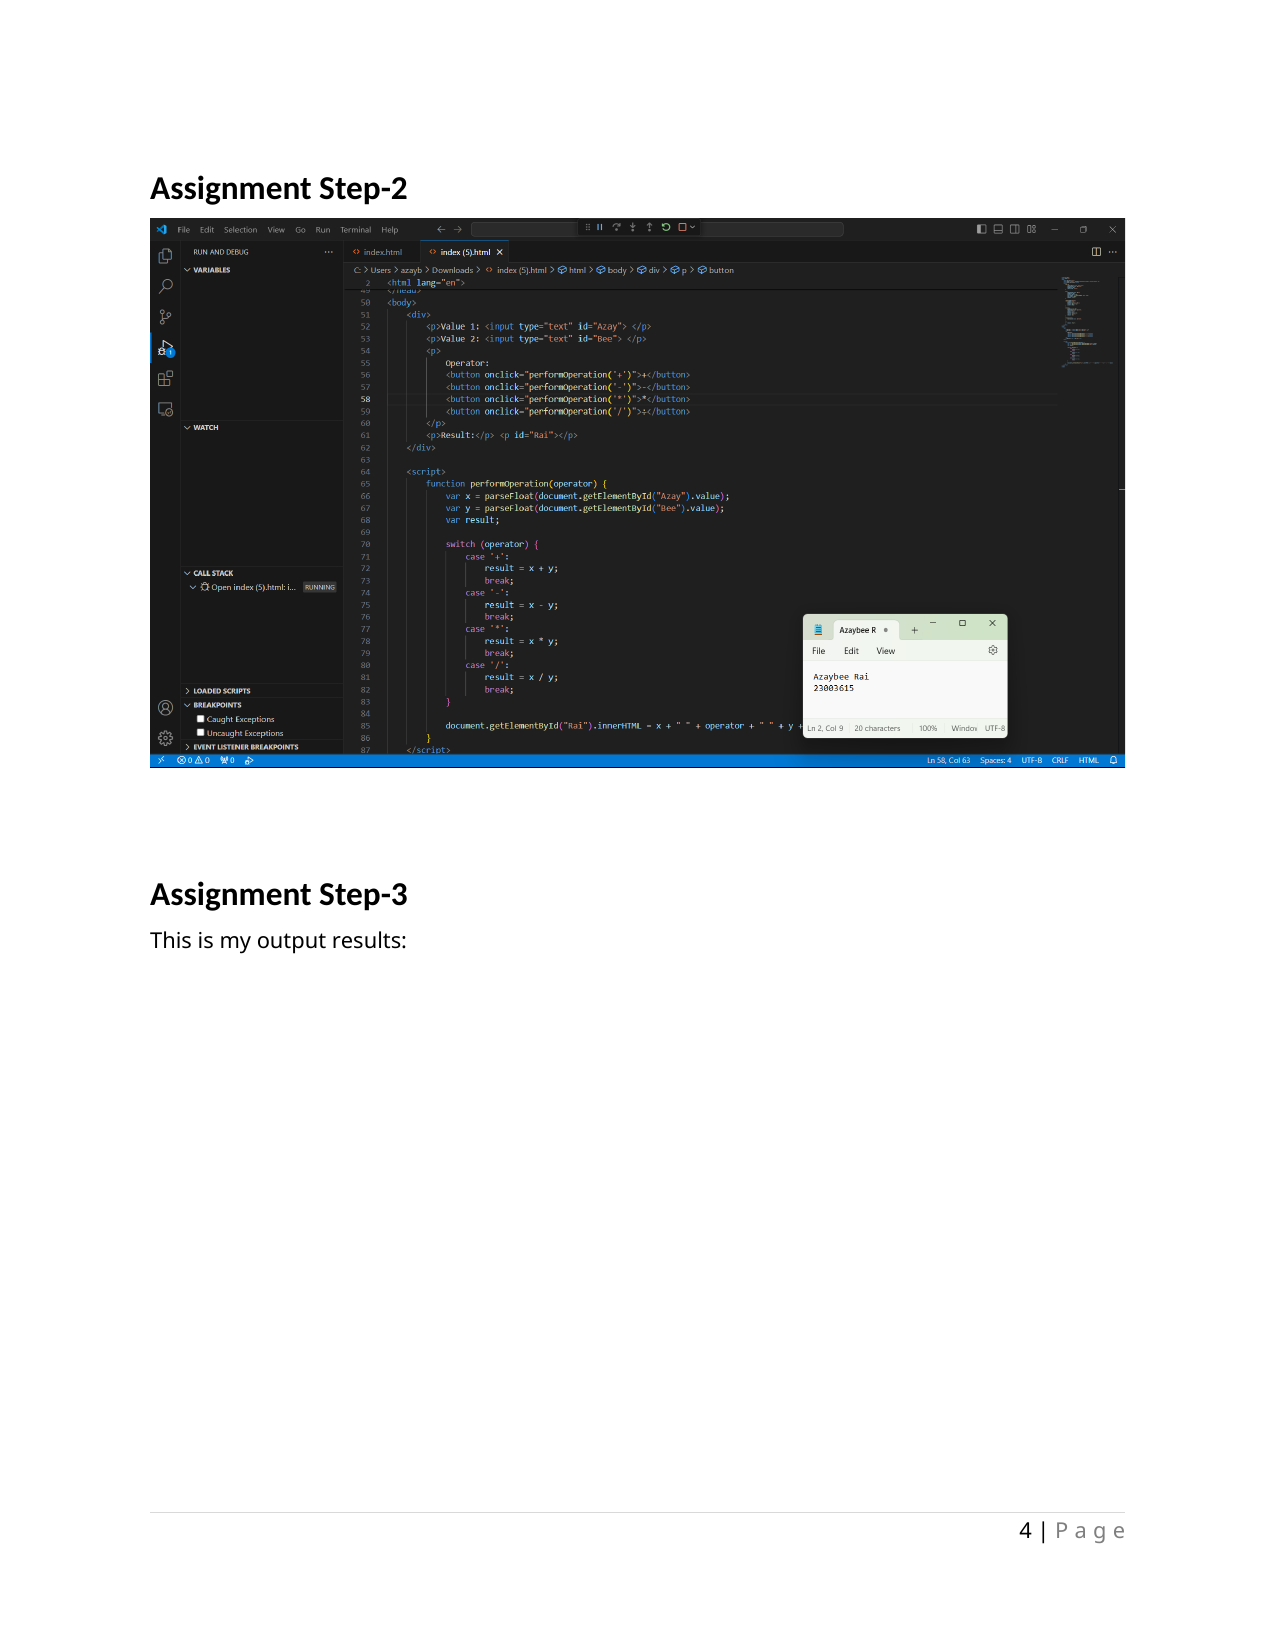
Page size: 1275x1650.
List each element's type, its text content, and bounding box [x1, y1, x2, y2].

text This is my output results: [150, 925, 1125, 955]
picture [150, 218, 1125, 768]
subtitle Assignment Step-2 [150, 167, 1125, 207]
subtitle Assignment Step-3 [150, 873, 1125, 913]
